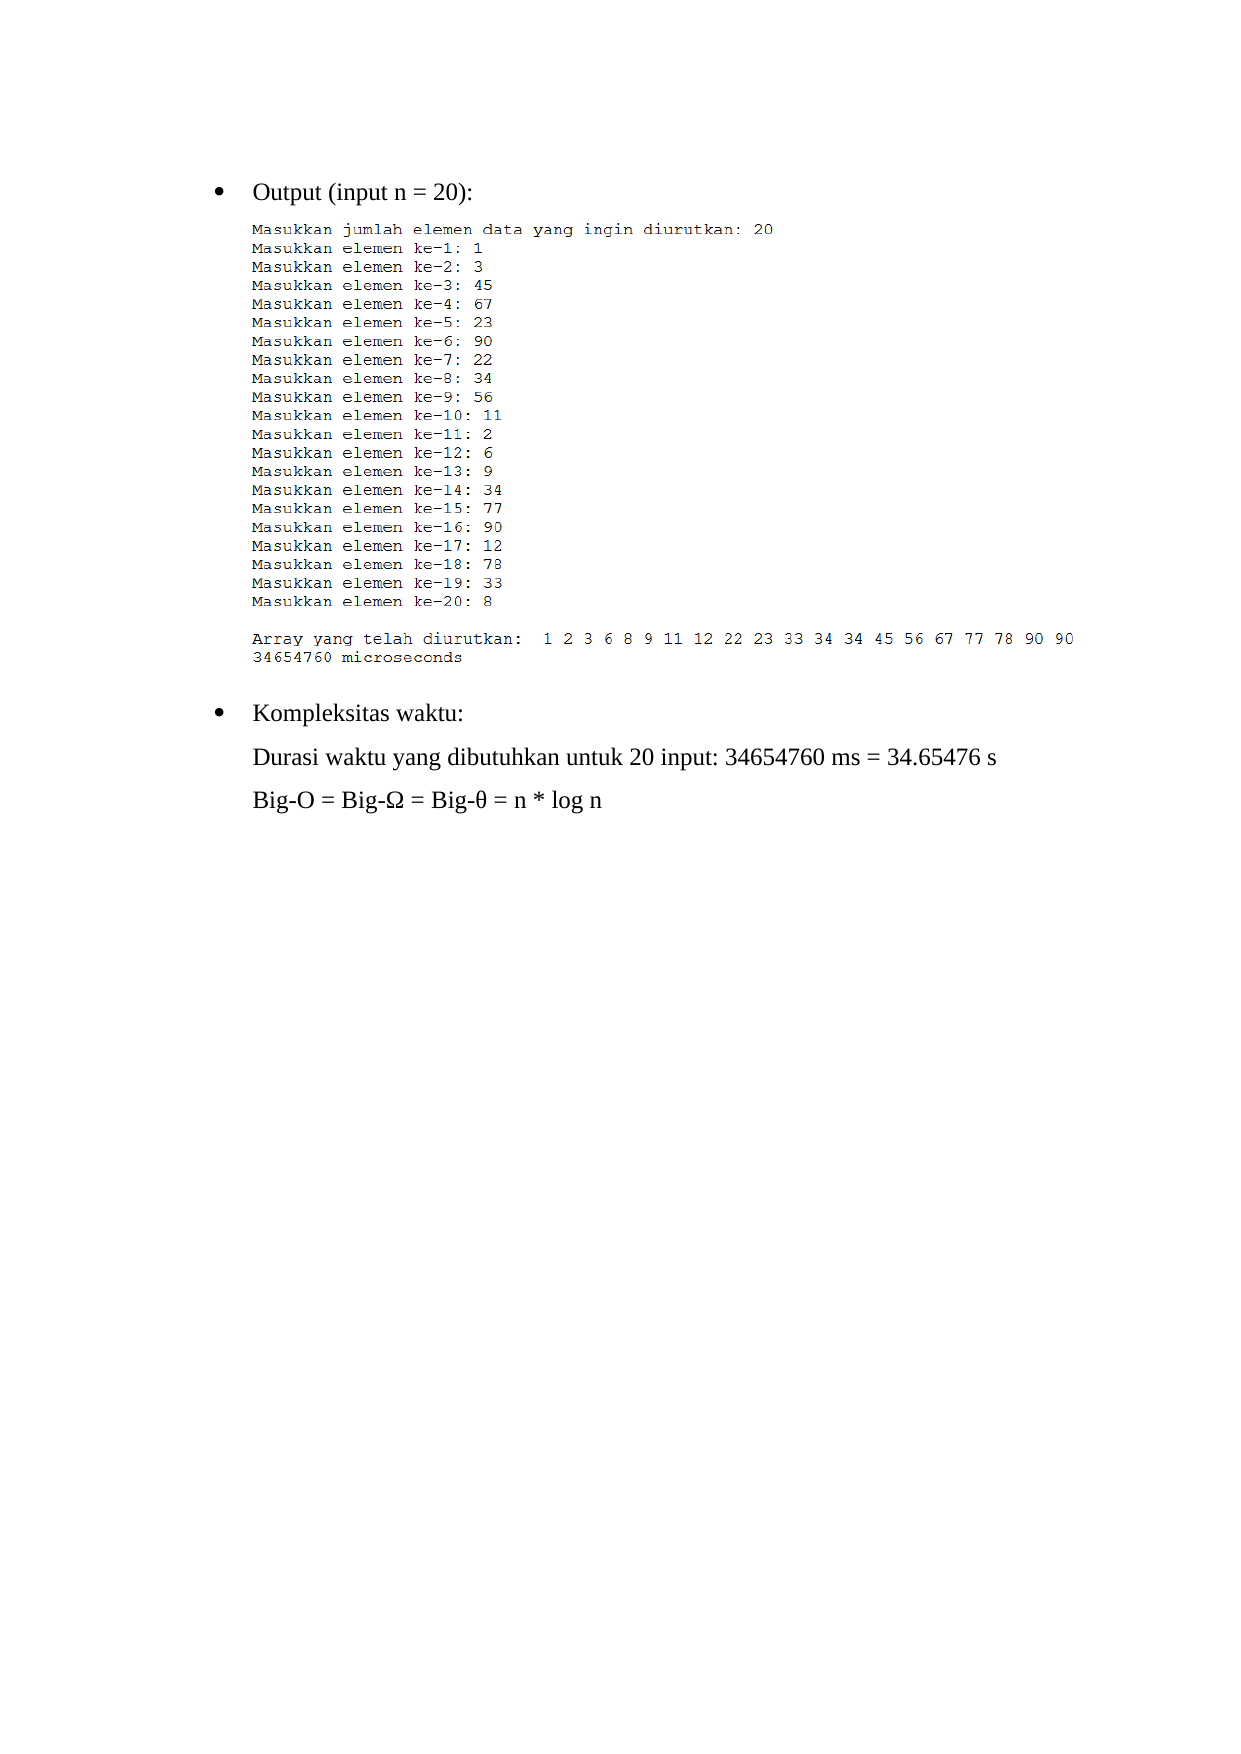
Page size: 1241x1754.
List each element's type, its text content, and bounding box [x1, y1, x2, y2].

list Output (input n = 20): [215, 177, 1063, 206]
picture [252, 220, 1087, 685]
list Kompleksitas waktu: [215, 698, 1063, 727]
list Durasi waktu yang dibutuhkan untuk 20 input: 34654760 ms = 34.65476 s [252, 742, 1063, 770]
list Big-O = Big-Ω = Big-θ = n * log n [252, 785, 1063, 813]
